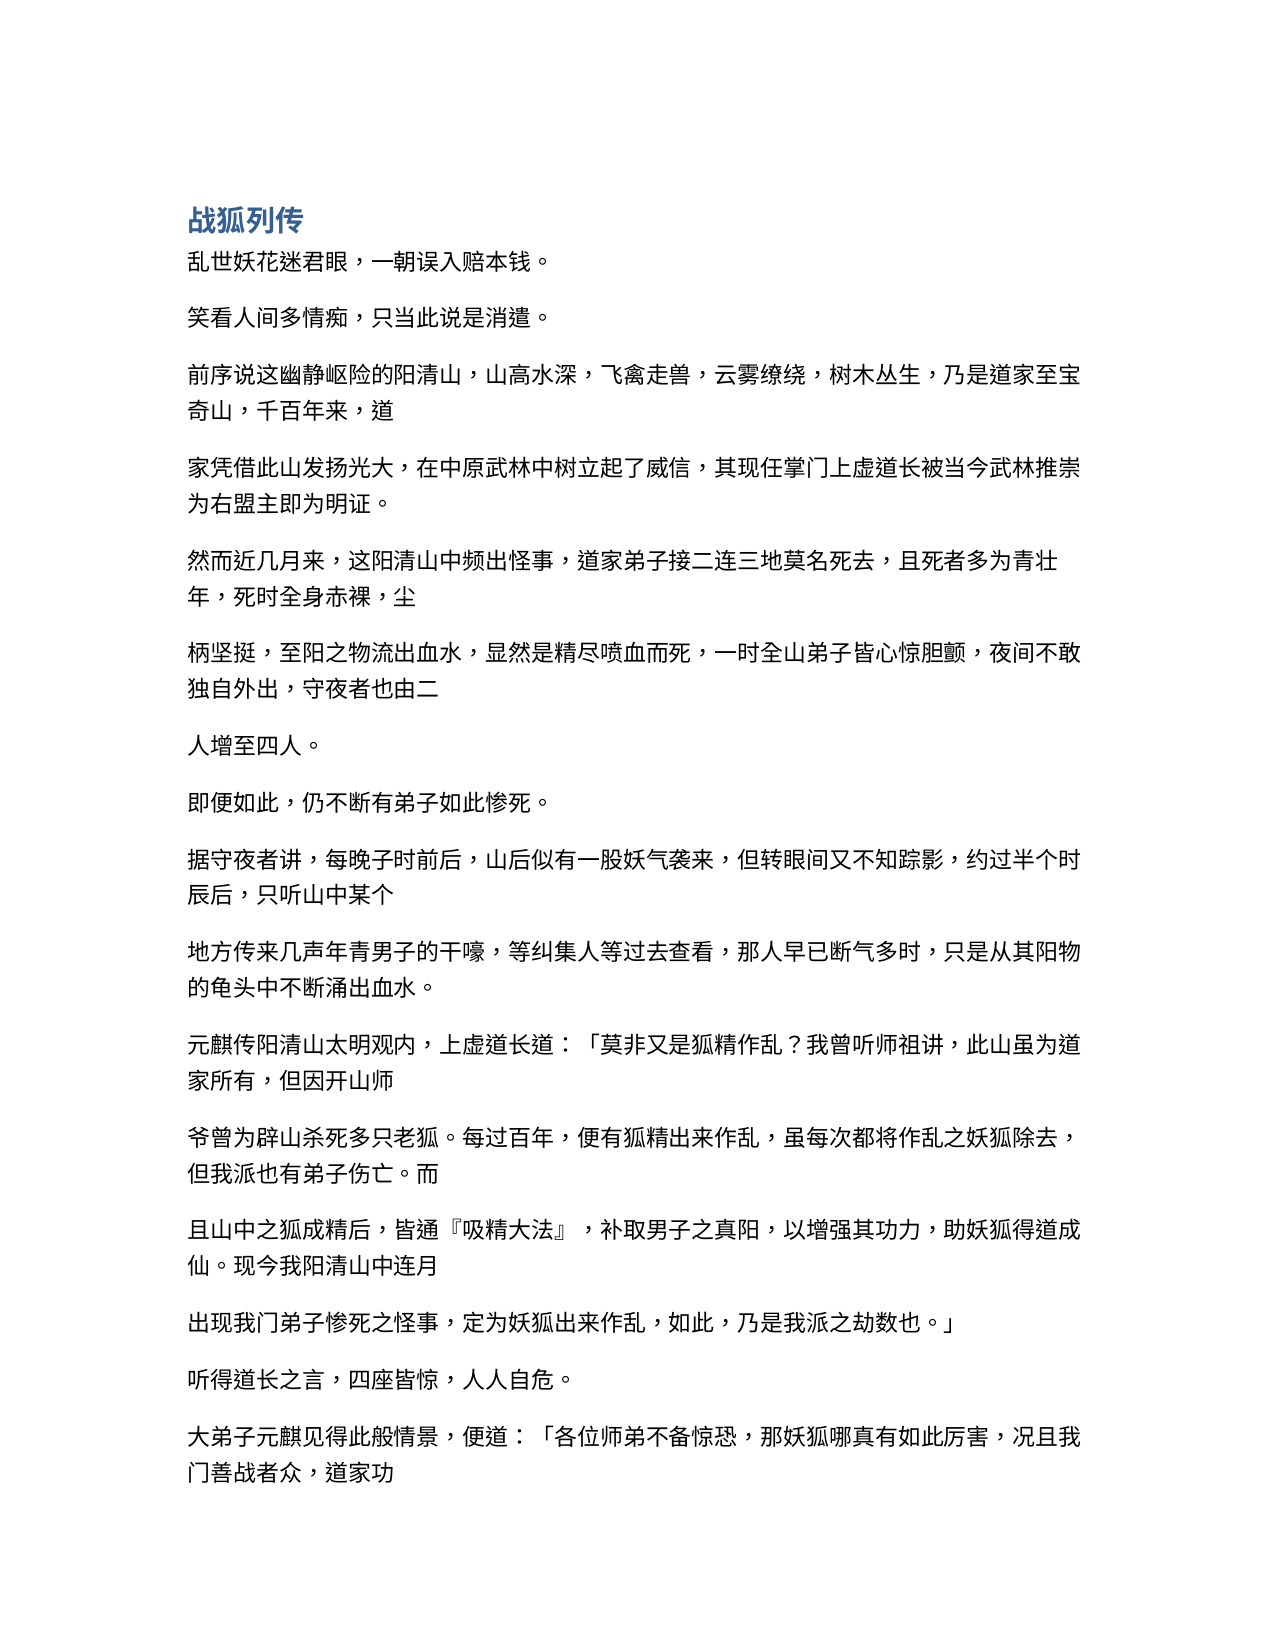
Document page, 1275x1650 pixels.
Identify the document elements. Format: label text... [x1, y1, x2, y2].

text 笑看人间多情痴，只当此说是消遣。 [187, 302, 1087, 334]
text 家凭借此山发扬光大，在中原武林中树立起了威信，其现任掌门上虚道长被当今武林推崇为右盟主即为明证。 [187, 452, 1087, 519]
text 元麒传阳清山太明观内，上虚道长道：「莫非又是狐精作乱？我曾听师祖讲，此山虽为道家所有，但因开山师 [187, 1029, 1087, 1096]
text 然而近几月来，这阳清山中频出怪事，道家弟子接二连三地莫名死去，且死者多为青壮年，死时全身赤裸，尘 [187, 544, 1087, 612]
text 前序说这幽静岖险的阳清山，山高水深，飞禽走兽，云雾缭绕，树木丛生，乃是道家至宝奇山，千百年来，道 [187, 359, 1087, 426]
text 即便如此，仍不断有弟子如此惨死。 [187, 787, 1087, 818]
text 听得道长之言，四座皆惊，人人自危。 [187, 1364, 1087, 1395]
subtitle 战狐列传 [187, 200, 1087, 240]
text 且山中之狐成精后，皆通『吸精大法』，补取男子之真阳，以增强其功力，助妖狐得道成仙。现今我阳清山中连月 [187, 1214, 1087, 1282]
text 乱世妖花迷君眼，一朝误入赔本钱。 [187, 246, 1087, 277]
text 据守夜者讲，每晚子时前后，山后似有一股妖气袭来，但转眼间又不知踪影，约过半个时辰后，只听山中某个 [187, 843, 1087, 911]
text 地方传来几声年青男子的干嚎，等纠集人等过去查看，那人早已断气多时，只是从其阳物的龟头中不断涌出血水。 [187, 936, 1087, 1003]
text 人增至四人。 [187, 730, 1087, 761]
text 大弟子元麒见得此般情景，便道：「各位师弟不备惊恐，那妖狐哪真有如此厉害，况且我门善战者众，道家功 [187, 1421, 1087, 1488]
text 出现我门弟子惨死之怪事，定为妖狐出来作乱，如此，乃是我派之劫数也。」 [187, 1307, 1087, 1338]
text 爷曾为辟山杀死多只老狐。每过百年，便有狐精出来作乱，虽每次都将作乱之妖狐除去，但我派也有弟子伤亡。而 [187, 1122, 1087, 1189]
text 柄坚挺，至阳之物流出血水，显然是精尽喷血而死，一时全山弟子皆心惊胆颤，夜间不敢独自外出，守夜者也由二 [187, 637, 1087, 704]
